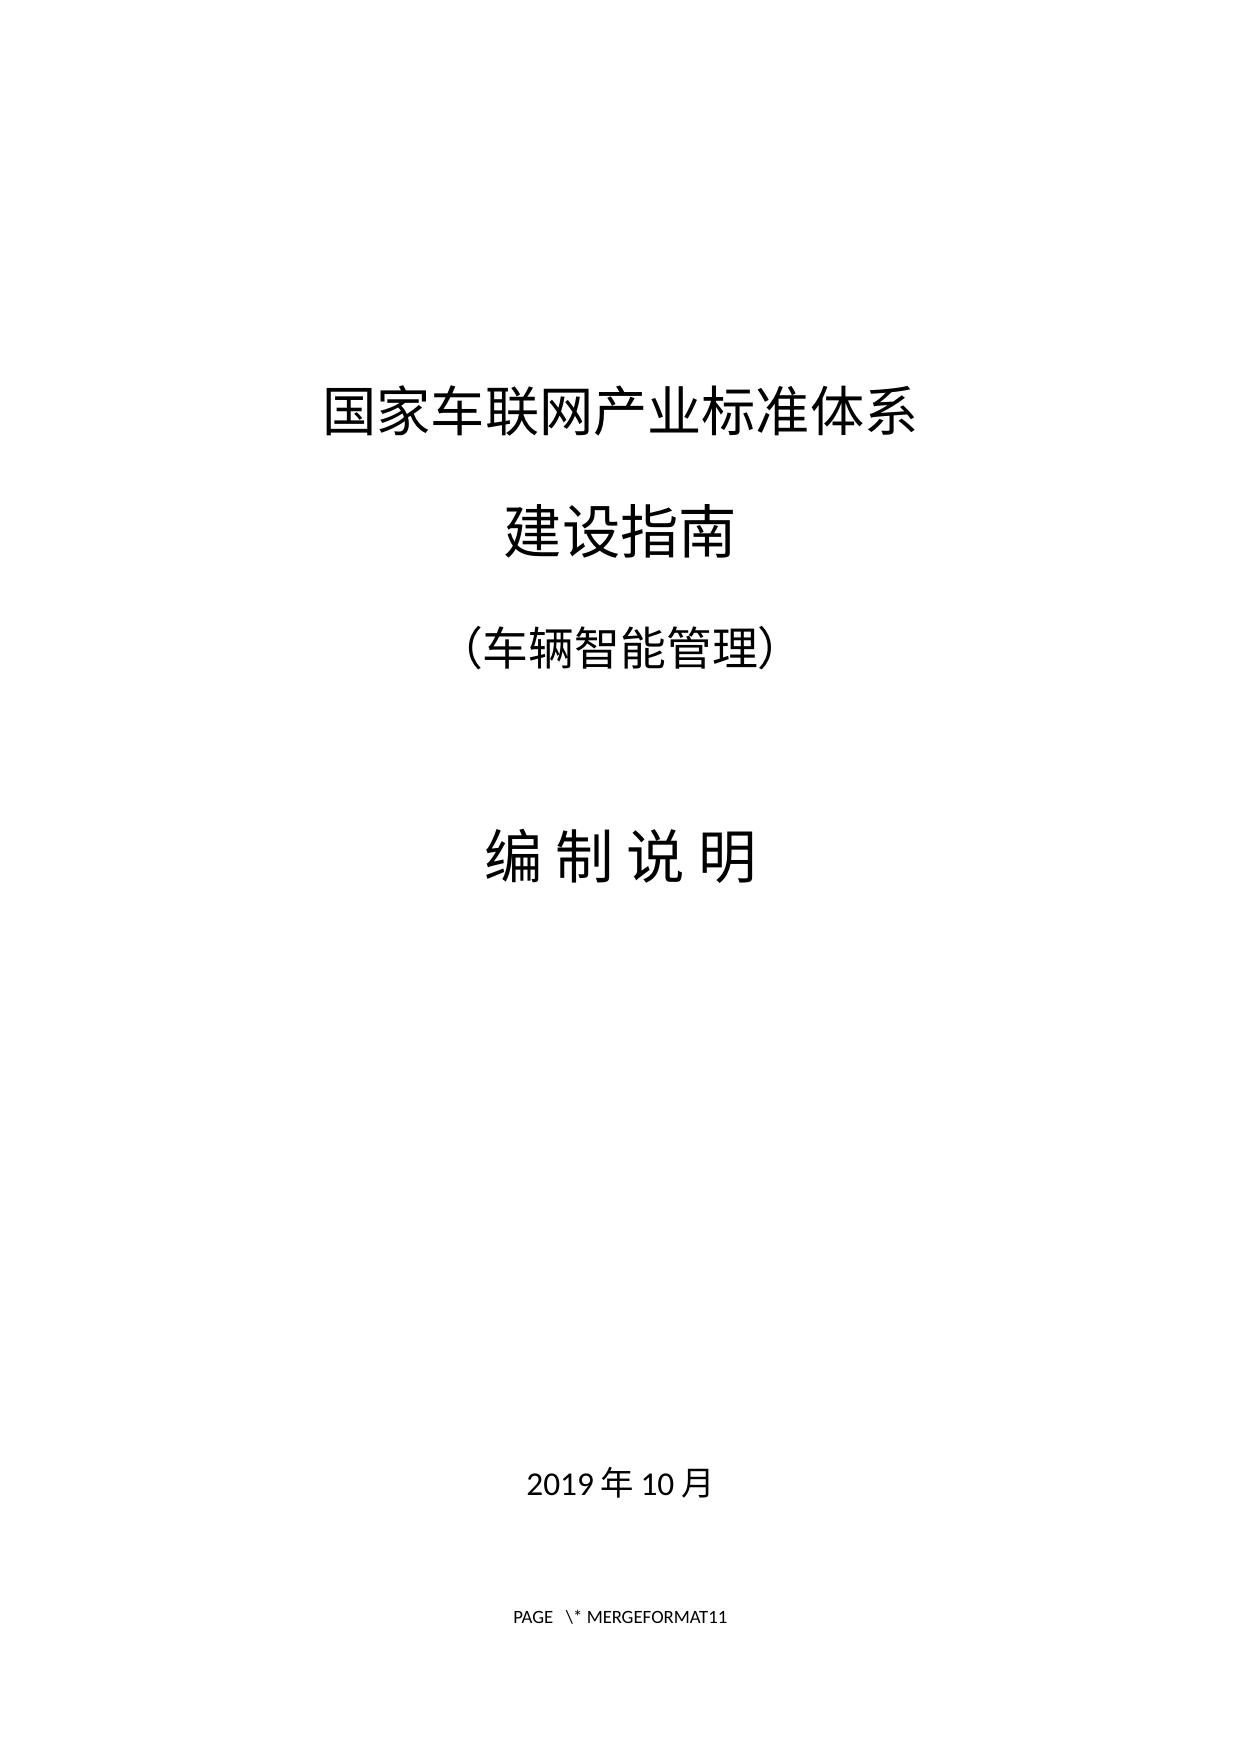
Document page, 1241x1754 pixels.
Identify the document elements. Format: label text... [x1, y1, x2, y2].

text 编 制 说 明 [187, 811, 1053, 896]
text 建设指南 [187, 486, 1053, 570]
text （车辆智能管理） [187, 612, 1053, 679]
text 2019年10月 [187, 1457, 1053, 1505]
text 国家车联网产业标准体系 [187, 368, 1053, 447]
